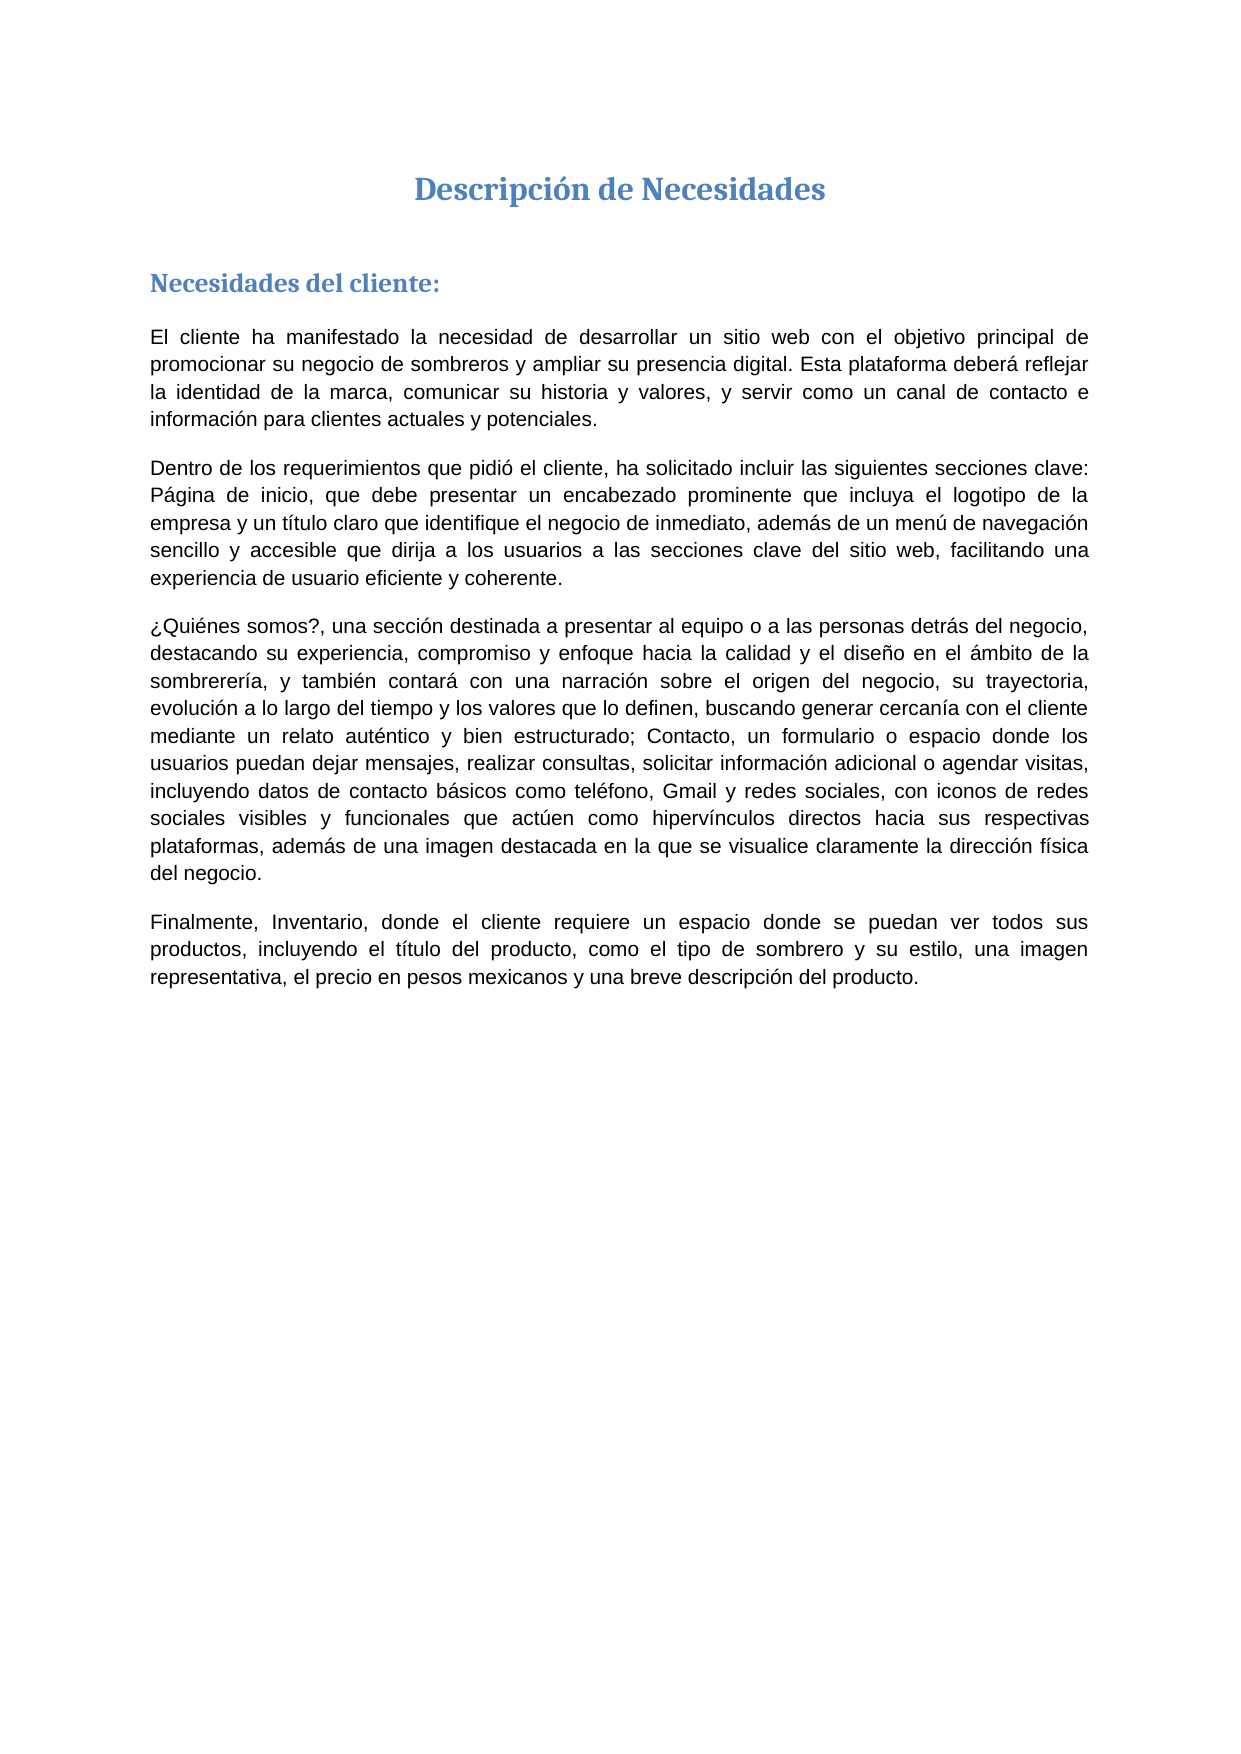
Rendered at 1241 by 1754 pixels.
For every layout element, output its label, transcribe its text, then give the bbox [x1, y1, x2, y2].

subtitle Descripción de Necesidades [150, 171, 1090, 209]
text Finalmente, Inventario, donde el cliente requiere un espacio donde se puedan ver todos sus productos, incluyendo el título del producto, como el tipo de sombrero y su estilo, una imagen representativa, el precio en pesos mexicanos y una breve descripción del producto. [150, 909, 1090, 988]
text Dentro de los requerimientos que pidió el cliente, ha solicitado incluir las siguientes secciones clave: Página de inicio, que debe presentar un encabezado prominente que incluya el logotipo de la empresa y un título claro que identifique el negocio de inmediato, además de un menú de navegación sencillo y accesible que dirija a los usuarios a las secciones clave del sitio web, facilitando una experiencia de usuario eficiente y coherente. [150, 455, 1090, 589]
text ¿Quiénes somos?, una sección destinada a presentar al equipo o a las personas detrás del negocio, destacando su experiencia, compromiso y enfoque hacia la calidad y el diseño en el ámbito de la sombrerería, y también contará con una narración sobre el origen del negocio, su trayectoria, evolución a lo largo del tiempo y los valores que lo definen, buscando generar cercanía con el cliente mediante un relato auténtico y bien estructurado; Contacto, un formulario o espacio donde los usuarios puedan dejar mensajes, realizar consultas, solicitar información adicional o agendar visitas, incluyendo datos de contacto básicos como teléfono, Gmail y redes sociales, con iconos de redes sociales visibles y funcionales que actúen como hipervínculos directos hacia sus respectivas plataformas, además de una imagen destacada en la que se visualice claramente la dirección física del negocio. [150, 614, 1090, 885]
text Necesidades del cliente: [150, 268, 1090, 299]
text El cliente ha manifestado la necesidad de desarrollar un sitio web con el objetivo principal de promocionar su negocio de sombreros y ampliar su presencia digital. Esta plataforma deberá reflejar la identidad de la marca, comunicar su historia y valores, y servir como un canal de contacto e información para clientes actuales y potenciales. [150, 324, 1090, 431]
